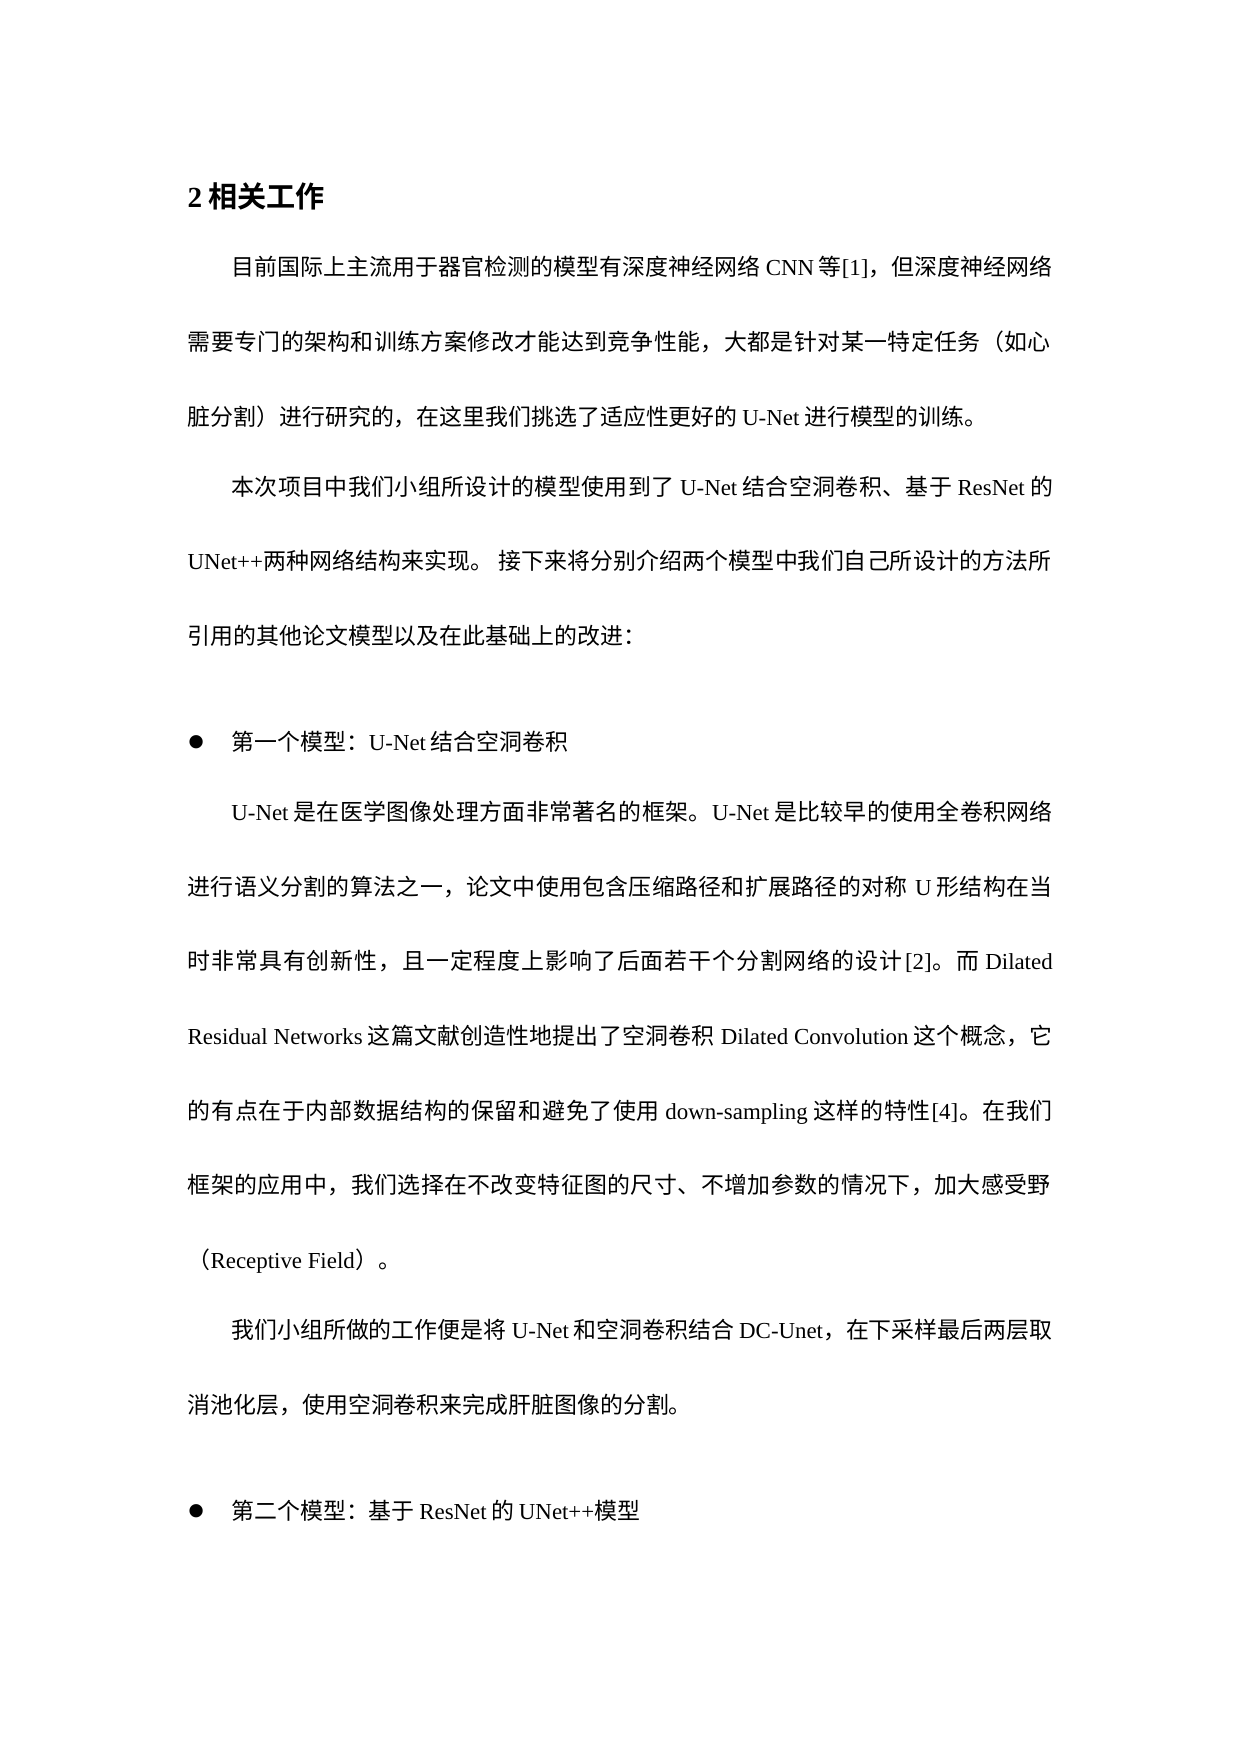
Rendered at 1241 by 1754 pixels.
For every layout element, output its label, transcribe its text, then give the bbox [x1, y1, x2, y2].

text 我们小组所做的工作便是将U-Net和空洞卷积结合DC-Unet，在下采样最后两层取消池化层，使用空洞卷积来完成肝脏图像的分割。 [187, 1296, 1053, 1436]
subtitle 2相关工作 [187, 162, 1053, 227]
text 本次项目中我们小组所设计的模型使用到了U-Net结合空洞卷积、基于ResNet的UNet++两种网络结构来实现。 接下来将分别介绍两个模型中我们自己所设计的方法所引用的其他论文模型以及在此基础上的改进： [187, 452, 1053, 667]
list 第一个模型：U-Net结合空洞卷积 [187, 708, 1053, 773]
text 目前国际上主流用于器官检测的模型有深度神经网络CNN等[1]，但深度神经网络需要专门的架构和训练方案修改才能达到竞争性能，大都是针对某一特定任务（如心脏分割）进行研究的，在这里我们挑选了适应性更好的U-Net进行模型的训练。 [187, 233, 1053, 448]
text U-Net是在医学图像处理方面非常著名的框架。U-Net是比较早的使用全卷积网络进行语义分割的算法之一，论文中使用包含压缩路径和扩展路径的对称U形结构在当时非常具有创新性，且一定程度上影响了后面若干个分割网络的设计[2]。而Dilated Residual Networks这篇文献创造性地提出了空洞卷积Dilated Convolution这个概念，它的有点在于内部数据结构的保留和避免了使用down-sampling这样的特性[4]。在我们框架的应用中，我们选择在不改变特征图的尺寸、不增加参数的情况下，加大感受野（Receptive Field）。 [187, 778, 1053, 1291]
list 第二个模型：基于ResNet的UNet++模型 [187, 1477, 1053, 1542]
